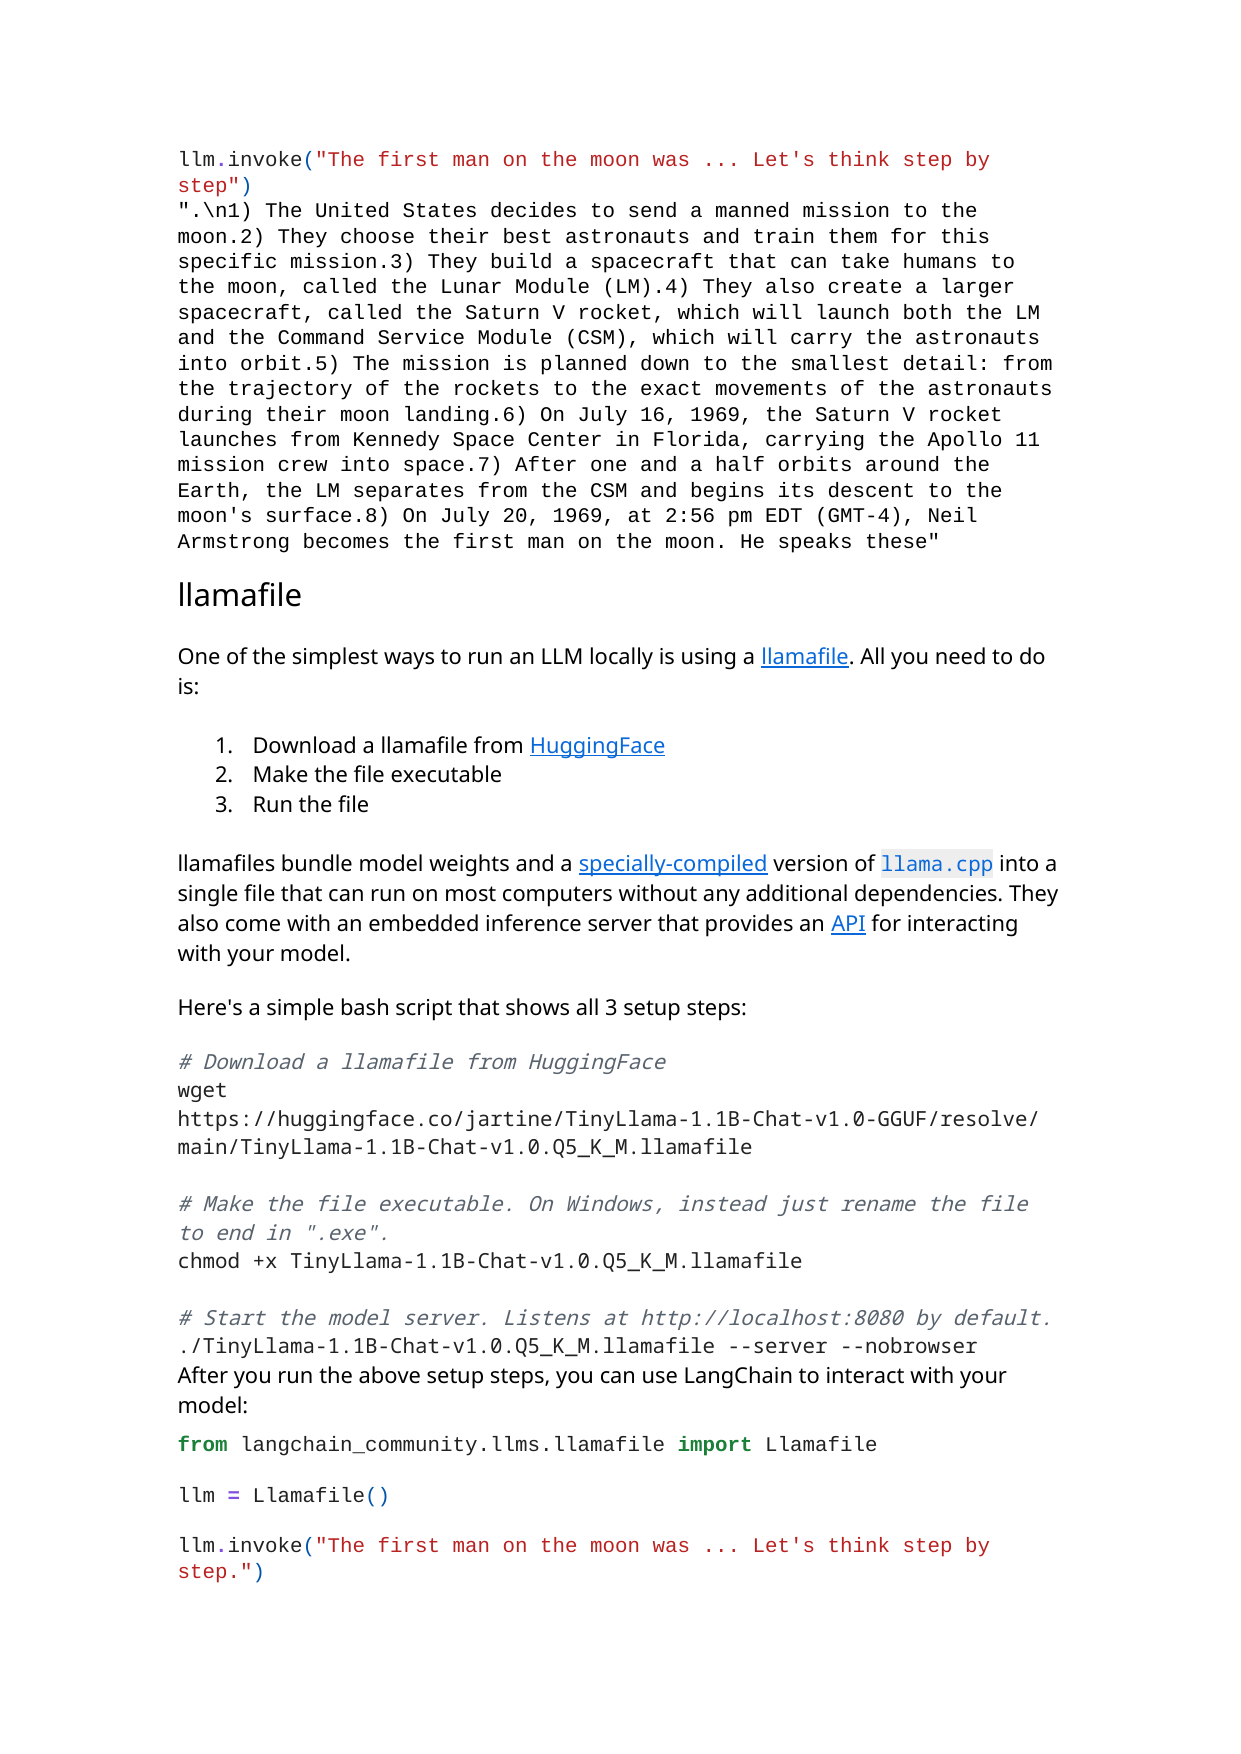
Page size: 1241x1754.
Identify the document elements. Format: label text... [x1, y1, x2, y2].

text llm = Llamafile() [177, 1483, 1063, 1508]
text llamafiles bundle model weights and a specially-compiled version of llama.cpp into a single file that can run on most computers without any additional dependencies. They also come with an embedded inference server that provides an API for interacting with your model. [177, 848, 1063, 967]
text After you run the above setup steps, you can use LangChain to interact with your model: [177, 1360, 1063, 1419]
text ".\n1) The United States decides to send a manned mission to the moon.2) They choose their best astronauts and train them for this specific mission.3) They build a spacecraft that can take humans to the moon, called the Lunar Module (LM).4) They also create a larger spacecraft, called the Saturn V rocket, which will launch both the LM and the Command Service Module (CSM), which will carry the astronauts into orbit.5) The mission is planned down to the smallest detail: from the trajectory of the rockets to the exact movements of the astronauts during their moon landing.6) On July 16, 1969, the Saturn V rocket launches from Kennedy Space Center in Florida, carrying the Apollo 11 mission crew into space.7) After one and a half orbits around the Earth, the LM separates from the CSM and begins its descent to the moon's surface.8) On July 20, 1969, at 2:56 pm EDT (GMT-4), Neil Armstrong becomes the first man on the moon. He speaks these" [177, 198, 1063, 554]
list Run the file [215, 789, 1063, 819]
text chmod +x TinyLlama-1.1B-Chat-v1.0.Q5_K_M.llamafile [177, 1246, 1063, 1275]
list Download a llamafile from HuggingFace [215, 730, 1063, 759]
text from langchain_community.llms.llamafile import Llamafile [177, 1432, 1063, 1457]
text One of the simplest ways to run an LLM locally is using a llamafile. All you need to do is: [177, 641, 1063, 701]
text llm.invoke("The first man on the moon was ... Let's think step by step") [177, 148, 1063, 198]
text # Start the model server. Listens at http://localhost:8080 by default. [177, 1303, 1063, 1332]
subtitle llamafile [177, 573, 1063, 616]
text llm.invoke("The first man on the moon was ... Let's think step by step.") [177, 1534, 1063, 1584]
text ./TinyLlama-1.1B-Chat-v1.0.Q5_K_M.llamafile --server --nobrowser [177, 1332, 1063, 1360]
text # Download a llamafile from HuggingFace [177, 1047, 1063, 1076]
list Make the file executable [215, 759, 1063, 789]
text Here's a simple bash script that shows all 3 setup steps: [177, 992, 1063, 1022]
text wget https://huggingface.co/jartine/TinyLlama-1.1B-Chat-v1.0-GGUF/resolve/main/TinyLlama-1.1B-Chat-v1.0.Q5_K_M.llamafile [177, 1076, 1063, 1161]
text # Make the file executable. On Windows, instead just rename the file to end in ".exe". [177, 1189, 1063, 1246]
